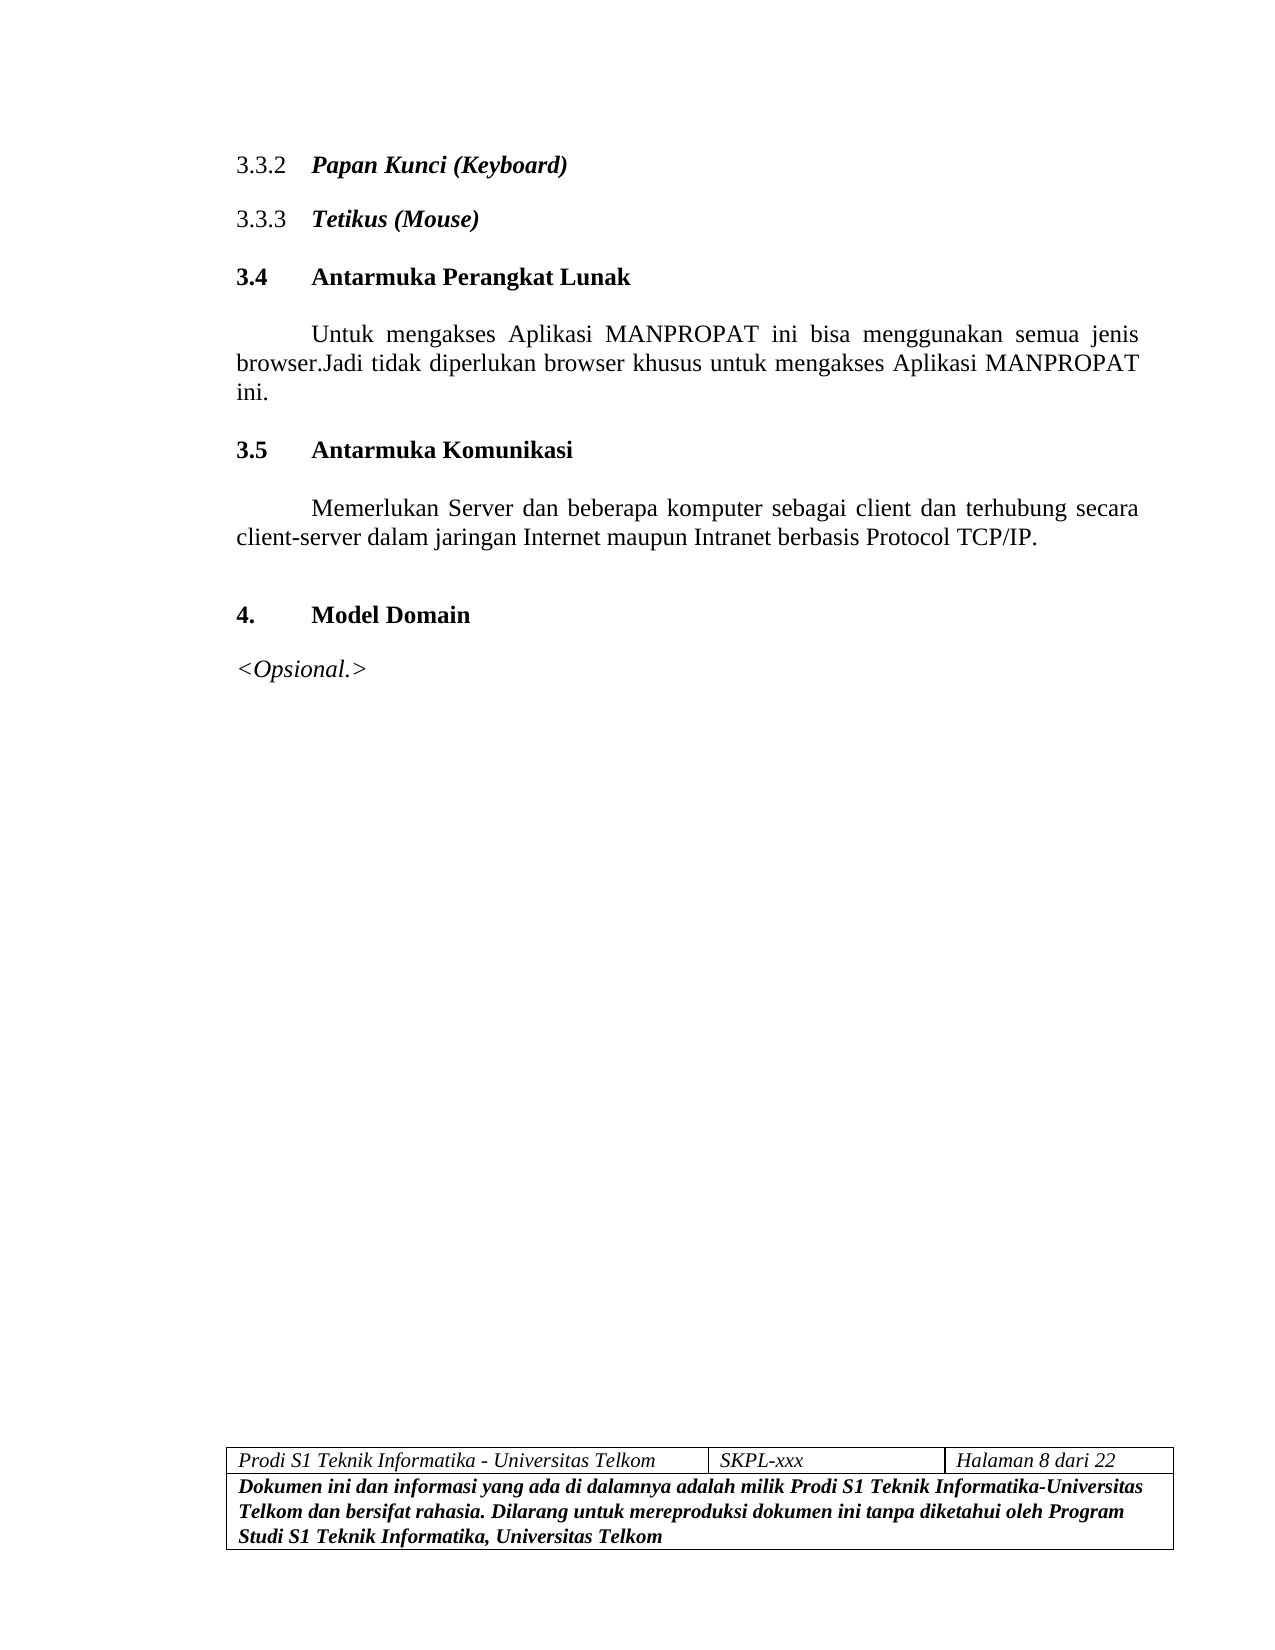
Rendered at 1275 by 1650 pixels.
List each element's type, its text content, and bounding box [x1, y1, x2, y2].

subtitle Model Domain [236, 600, 1140, 629]
text Memerlukan Server dan beberapa komputer sebagai client dan terhubung secara client-server dalam jaringan Internet maupun Intranet berbasis Protocol TCP/IP. [236, 493, 1140, 550]
subtitle Tetikus (Mouse) [236, 204, 1140, 232]
subtitle Papan Kunci (Keyboard) [236, 150, 1140, 179]
text Untuk mengakses Aplikasi MANPROPAT ini bisa menggunakan semua jenis browser.Jadi tidak diperlukan browser khusus untuk mengakses Aplikasi MANPROPAT ini. [236, 319, 1140, 406]
subtitle Antarmuka Perangkat Lunak [236, 262, 1140, 290]
text <Opsional.> [236, 654, 1140, 683]
subtitle Antarmuka Komunikasi [236, 435, 1140, 464]
